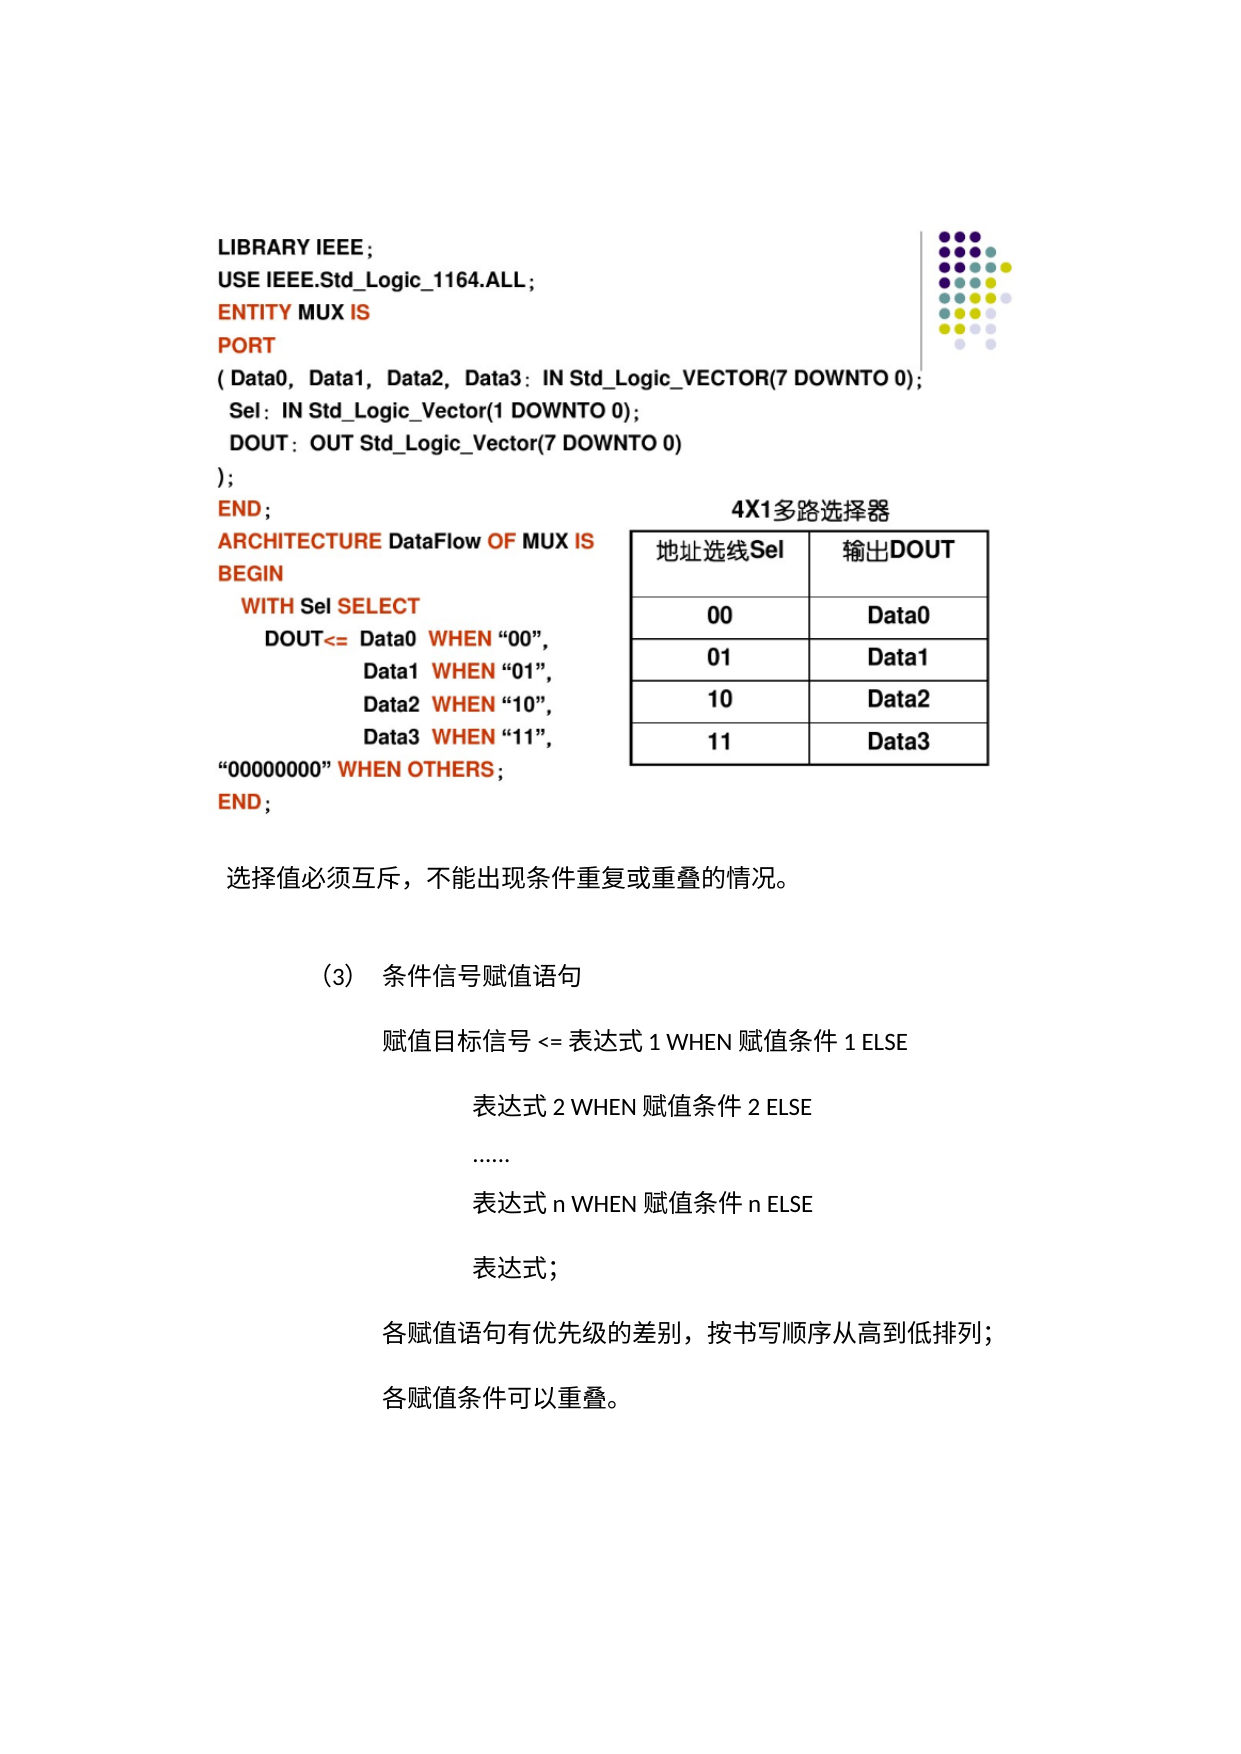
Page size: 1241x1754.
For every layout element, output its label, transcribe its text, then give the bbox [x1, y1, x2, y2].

list 条件信号赋值语句 [307, 942, 1053, 1007]
list 各赋值条件可以重叠。 [382, 1364, 1053, 1429]
list 表达式2 WHEN 赋值条件2 ELSE [382, 1072, 1053, 1137]
list 赋值目标信号 <= 表达式1 WHEN 赋值条件1 ELSE [382, 1007, 1053, 1072]
list 表达式； [382, 1234, 1053, 1299]
picture [187, 221, 1027, 828]
list 表达式n WHEN 赋值条件n ELSE [382, 1169, 1053, 1234]
list ...... [382, 1137, 1053, 1169]
list 各赋值语句有优先级的差别，按书写顺序从高到低排列； [382, 1299, 1053, 1364]
